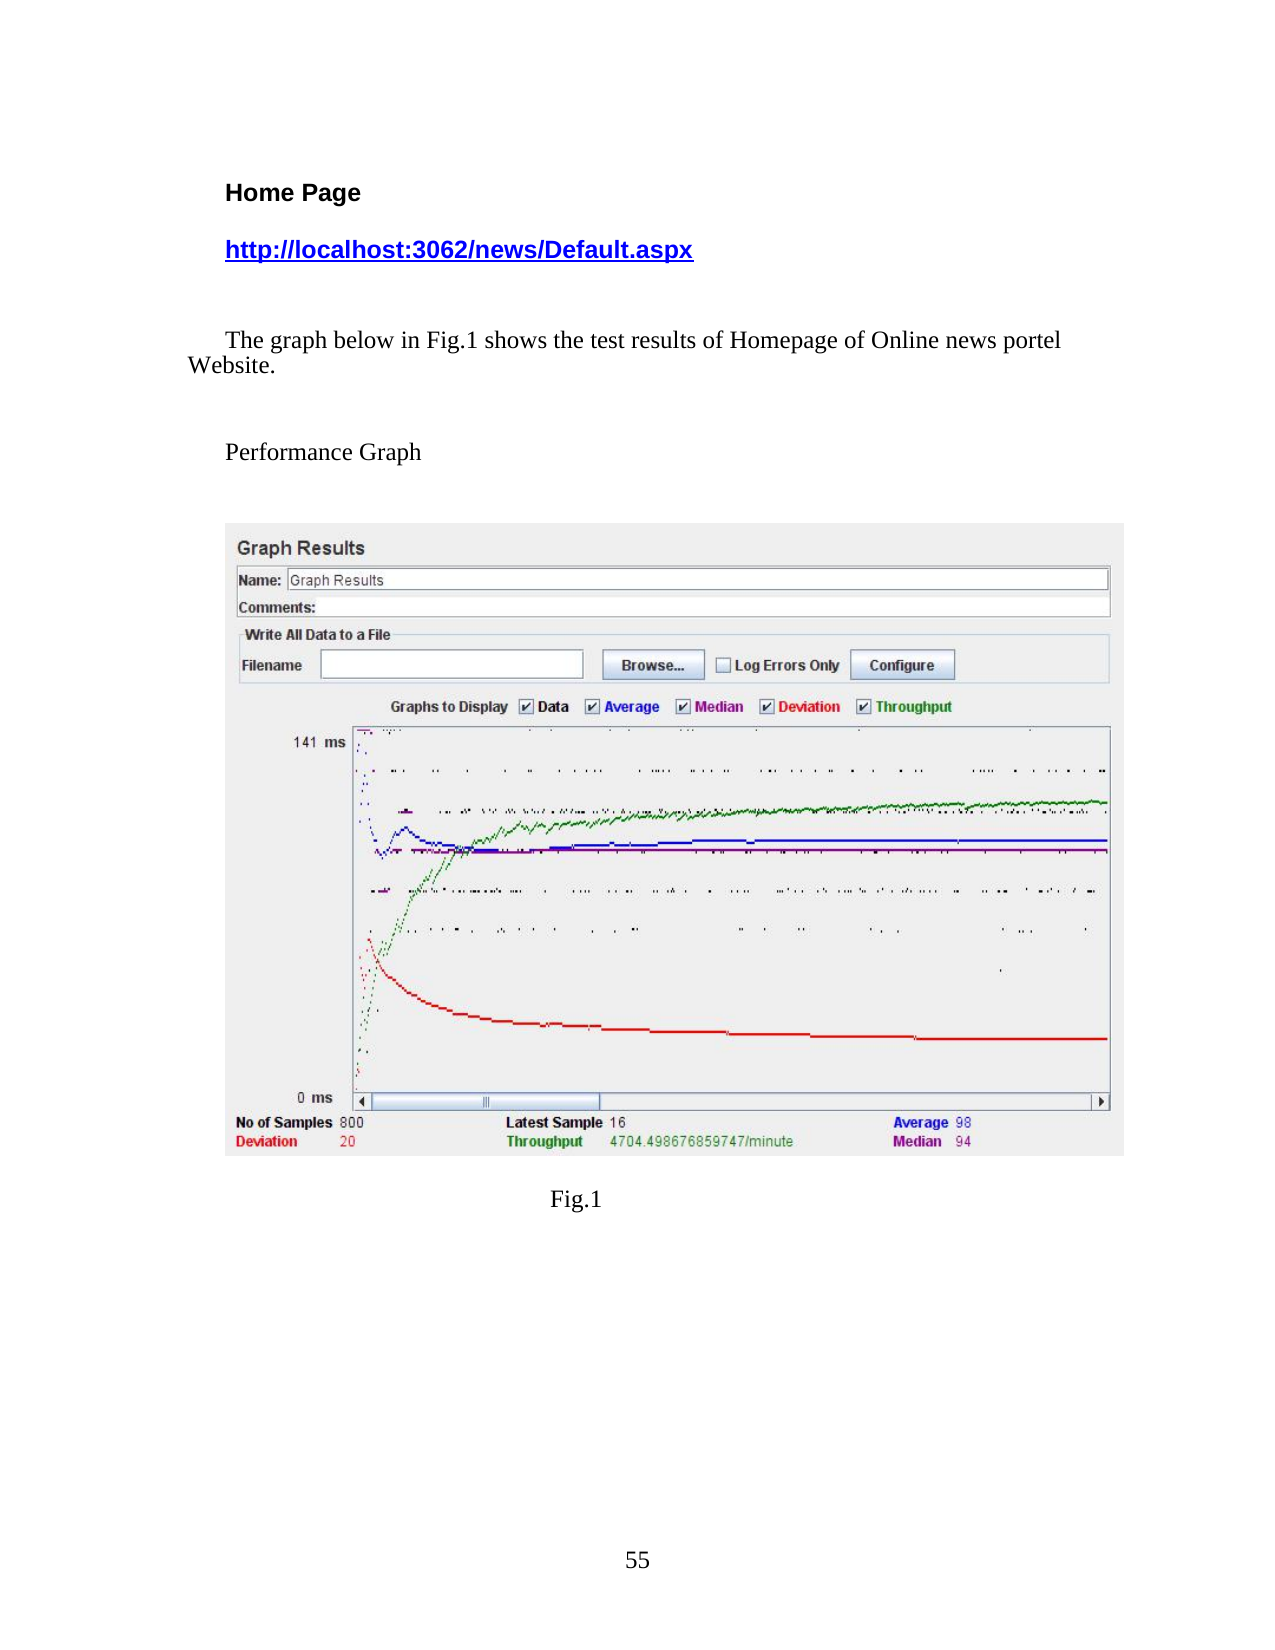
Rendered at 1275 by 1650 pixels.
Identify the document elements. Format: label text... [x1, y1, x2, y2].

text http://localhost:3062/news/Default.aspx [225, 236, 1125, 264]
text Home Page [225, 178, 1125, 207]
text The graph below in Fig.1 shows the test results of Homepage of Online news portel Website. [187, 328, 1087, 379]
text Performance Graph [225, 437, 1125, 465]
picture [225, 523, 1124, 1156]
text 55 [150, 1545, 1125, 1574]
text Fig.1 [550, 1184, 1125, 1213]
